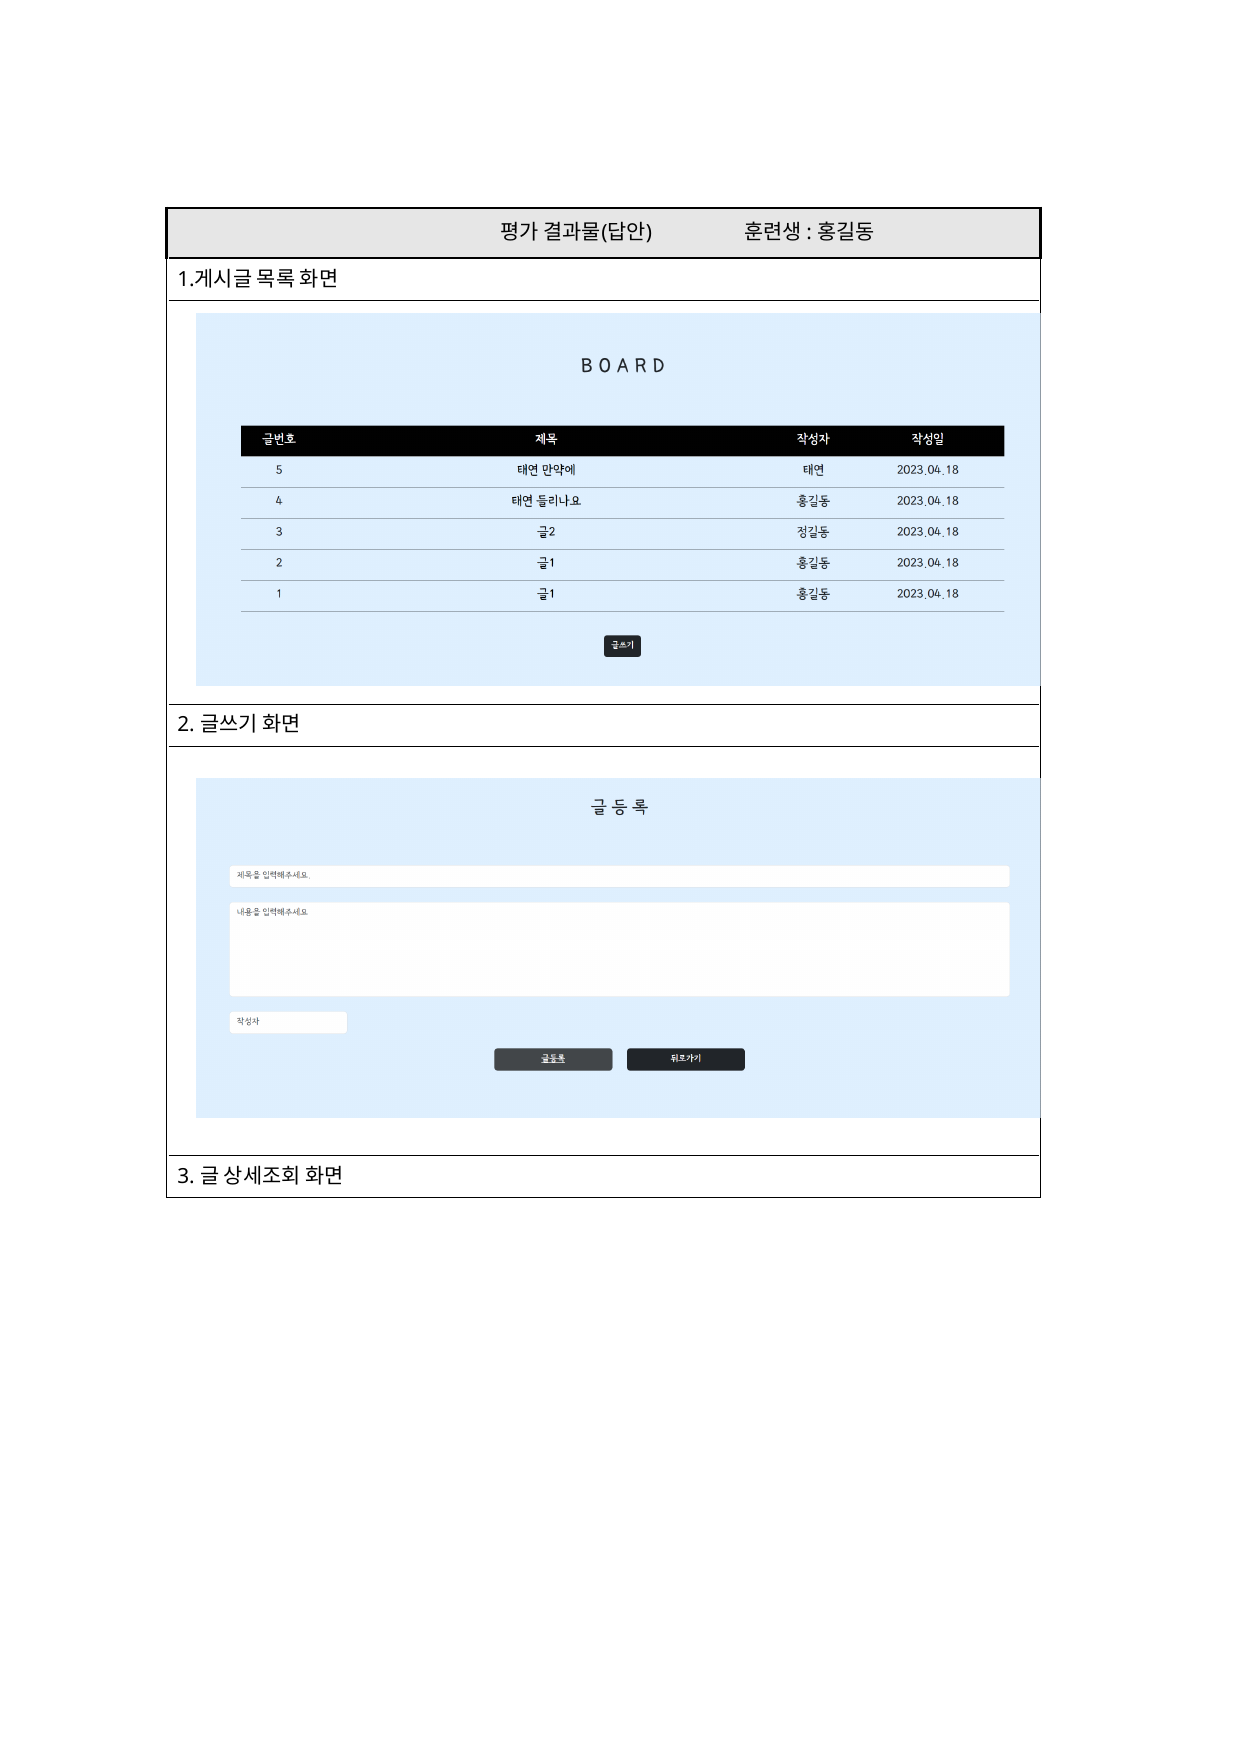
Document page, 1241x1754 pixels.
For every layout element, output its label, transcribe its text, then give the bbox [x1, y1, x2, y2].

table_cell [167, 746, 1040, 1155]
picture [196, 313, 1041, 686]
table_cell 게시글 목록 화면 [167, 258, 1040, 300]
table_cell [167, 300, 1040, 704]
table_cell 2. 글쓰기 화면 [167, 704, 1040, 746]
table_cell 3. 글 상세조회 화면 [167, 1155, 1040, 1197]
table_header 평가 결과물(답안) 훈련생 : 홍길동 [168, 209, 1039, 257]
picture [196, 778, 1041, 1118]
